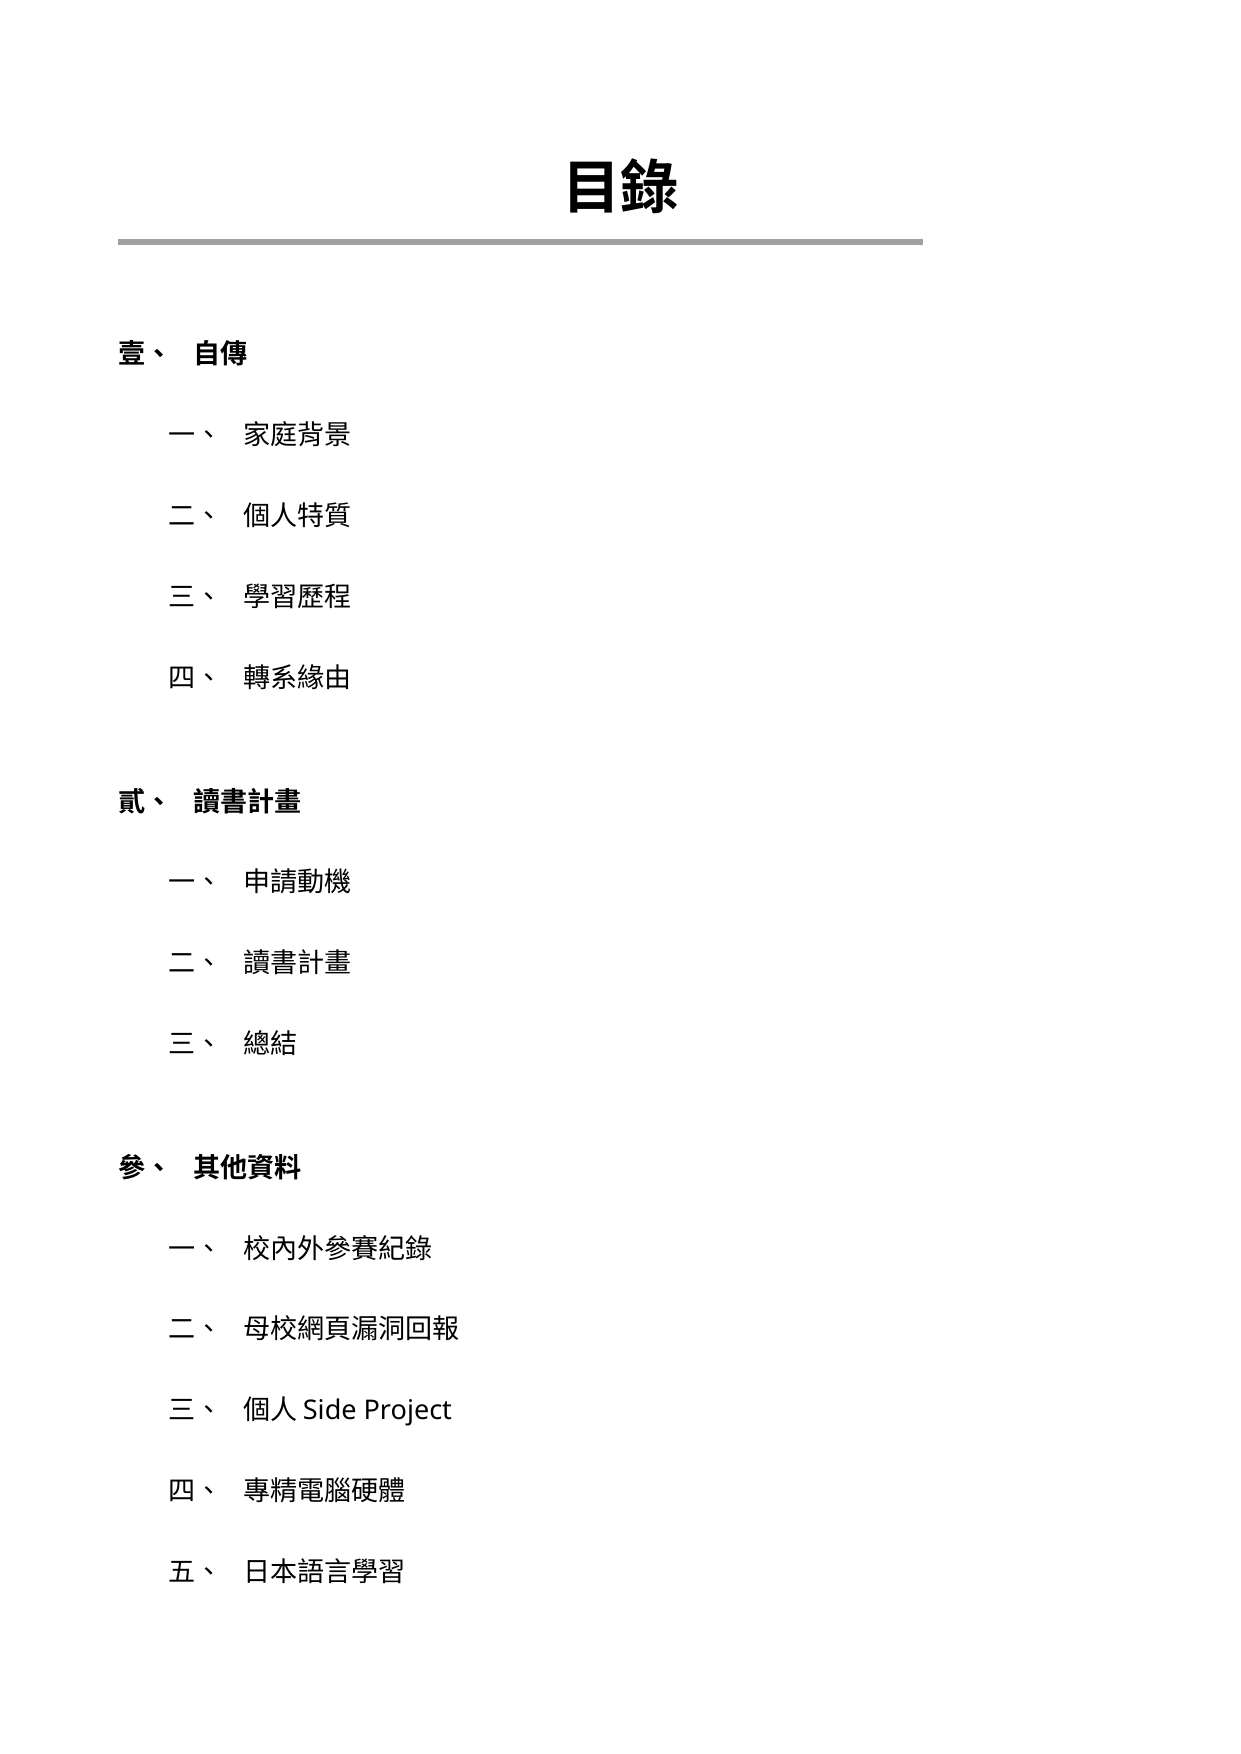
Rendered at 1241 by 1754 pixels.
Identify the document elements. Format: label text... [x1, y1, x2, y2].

list 個人特質 [168, 476, 1122, 551]
text 目錄 [118, 127, 1122, 239]
list 家庭背景 [168, 395, 1122, 470]
list 個人Side Project [168, 1371, 1122, 1446]
list 校內外參賽紀錄 [168, 1209, 1122, 1284]
list 專精電腦硬體 [168, 1451, 1122, 1526]
list 自傳 [118, 314, 1122, 389]
list 申請動機 [168, 842, 1122, 917]
list 總結 [168, 1004, 1122, 1079]
list 其他資料 [118, 1128, 1122, 1203]
list 讀書計畫 [168, 923, 1122, 998]
list 母校網頁漏洞回報 [168, 1290, 1122, 1365]
list 日本語言學習 [168, 1532, 1122, 1607]
list 轉系緣由 [168, 638, 1122, 713]
list 學習歷程 [168, 557, 1122, 632]
list 讀書計畫 [118, 762, 1122, 837]
